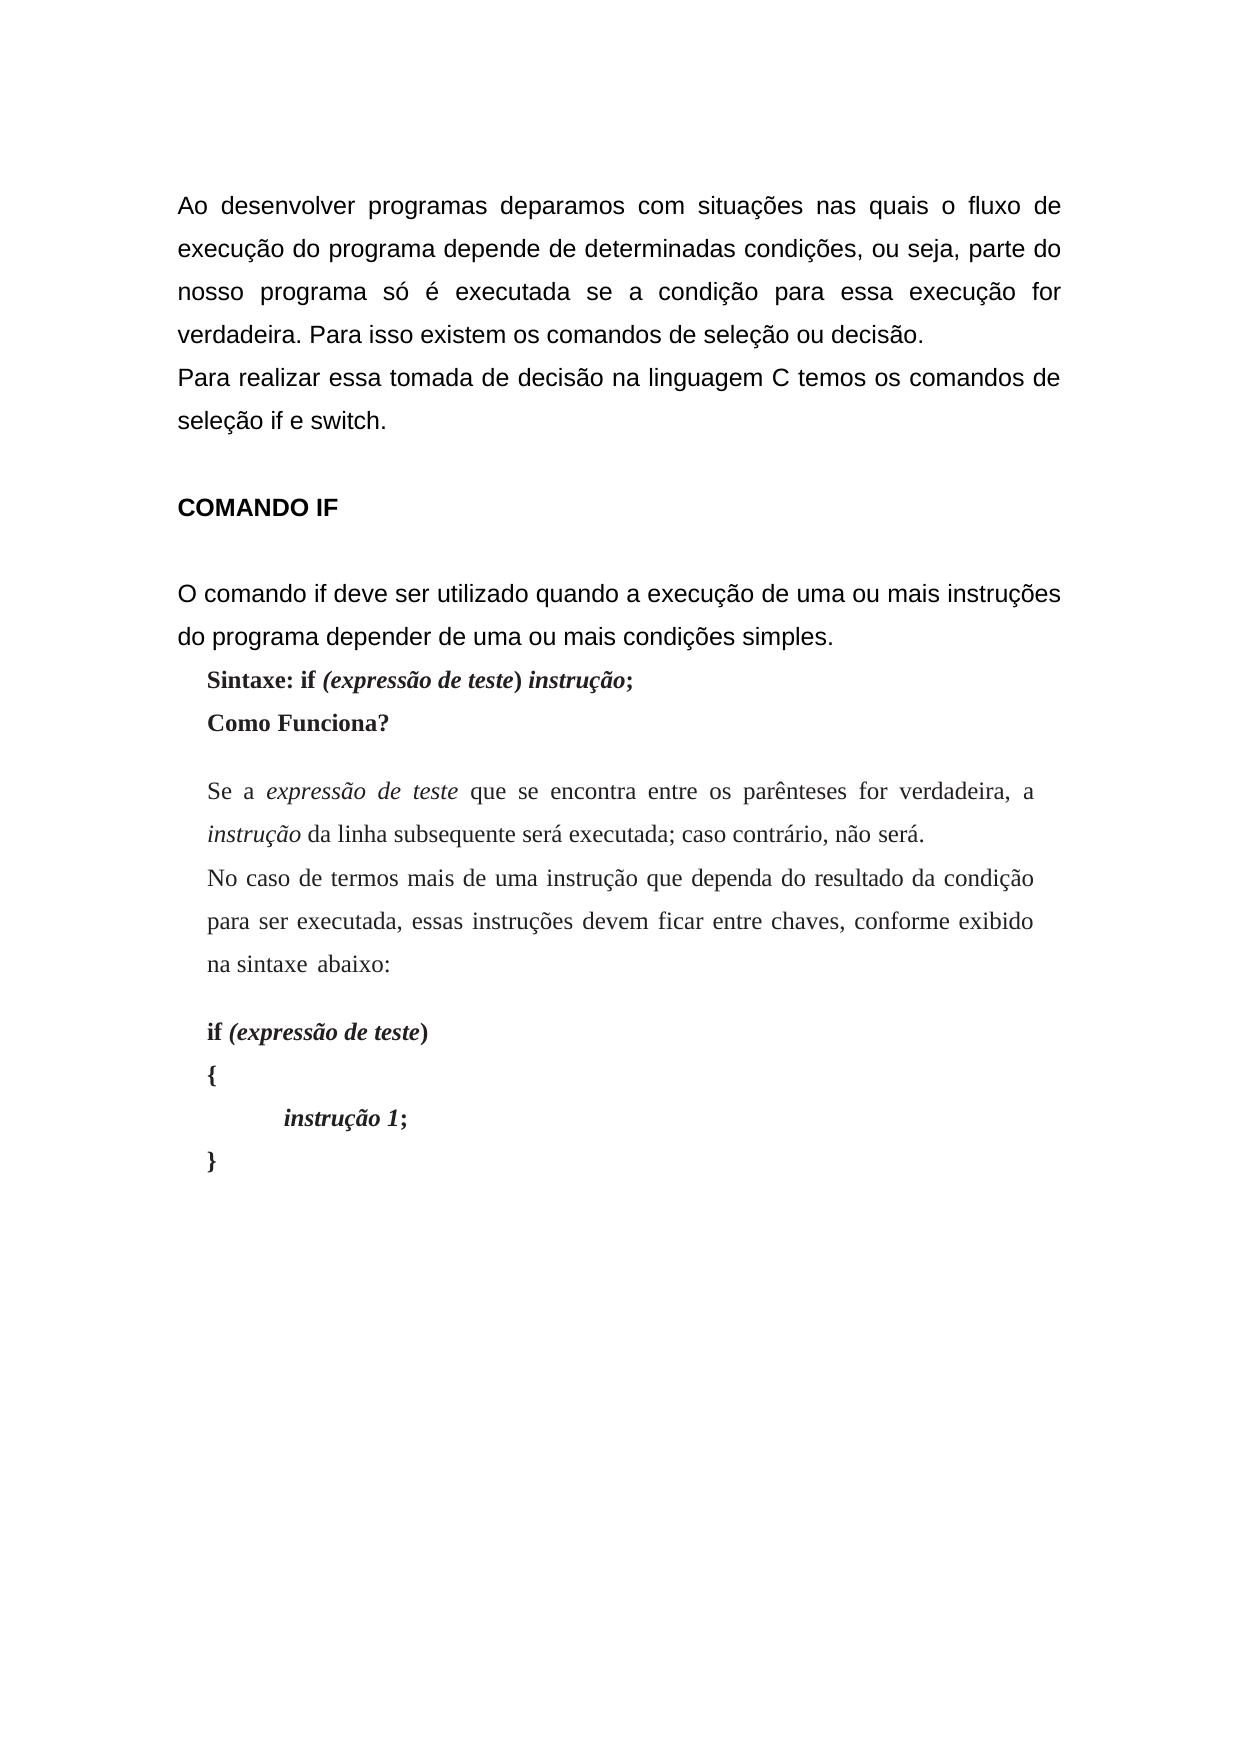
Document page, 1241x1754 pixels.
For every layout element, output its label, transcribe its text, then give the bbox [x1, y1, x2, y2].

text Como Funciona? [207, 708, 1063, 737]
text Sintaxe: if (expressão de teste) instrução; [207, 665, 761, 694]
text No caso de termos mais de uma instrução que dependa do resultado da condição para ser executada, essas instruções devem ficar entre chaves, conforme exibido na sintaxe abaixo: [207, 863, 1034, 978]
text COMANDO IF [177, 493, 1063, 521]
text Para realizar essa tomada de decisão na linguagem C temos os comandos de seleção if e switch. [177, 363, 1063, 435]
text instrução 1; [283, 1103, 1063, 1132]
text Se a expressão de teste que se encontra entre os parênteses for verdadeira, a instrução da linha subsequente será executada; caso contrário, não será. [207, 776, 1034, 848]
text O comando if deve ser utilizado quando a execução de uma ou mais instruções do programa depender de uma ou mais condições simples. [177, 579, 1063, 651]
text { [207, 1060, 1063, 1089]
text Ao desenvolver programas deparamos com situações nas quais o fluxo de execução do programa depende de determinadas condições, ou seja, parte do nosso programa só é executada se a condição para essa execução for verdadeira. Para isso existem os comandos de seleção ou decisão. [177, 191, 1063, 349]
text if (expressão de teste) [207, 1017, 1063, 1046]
text } [207, 1146, 1063, 1175]
